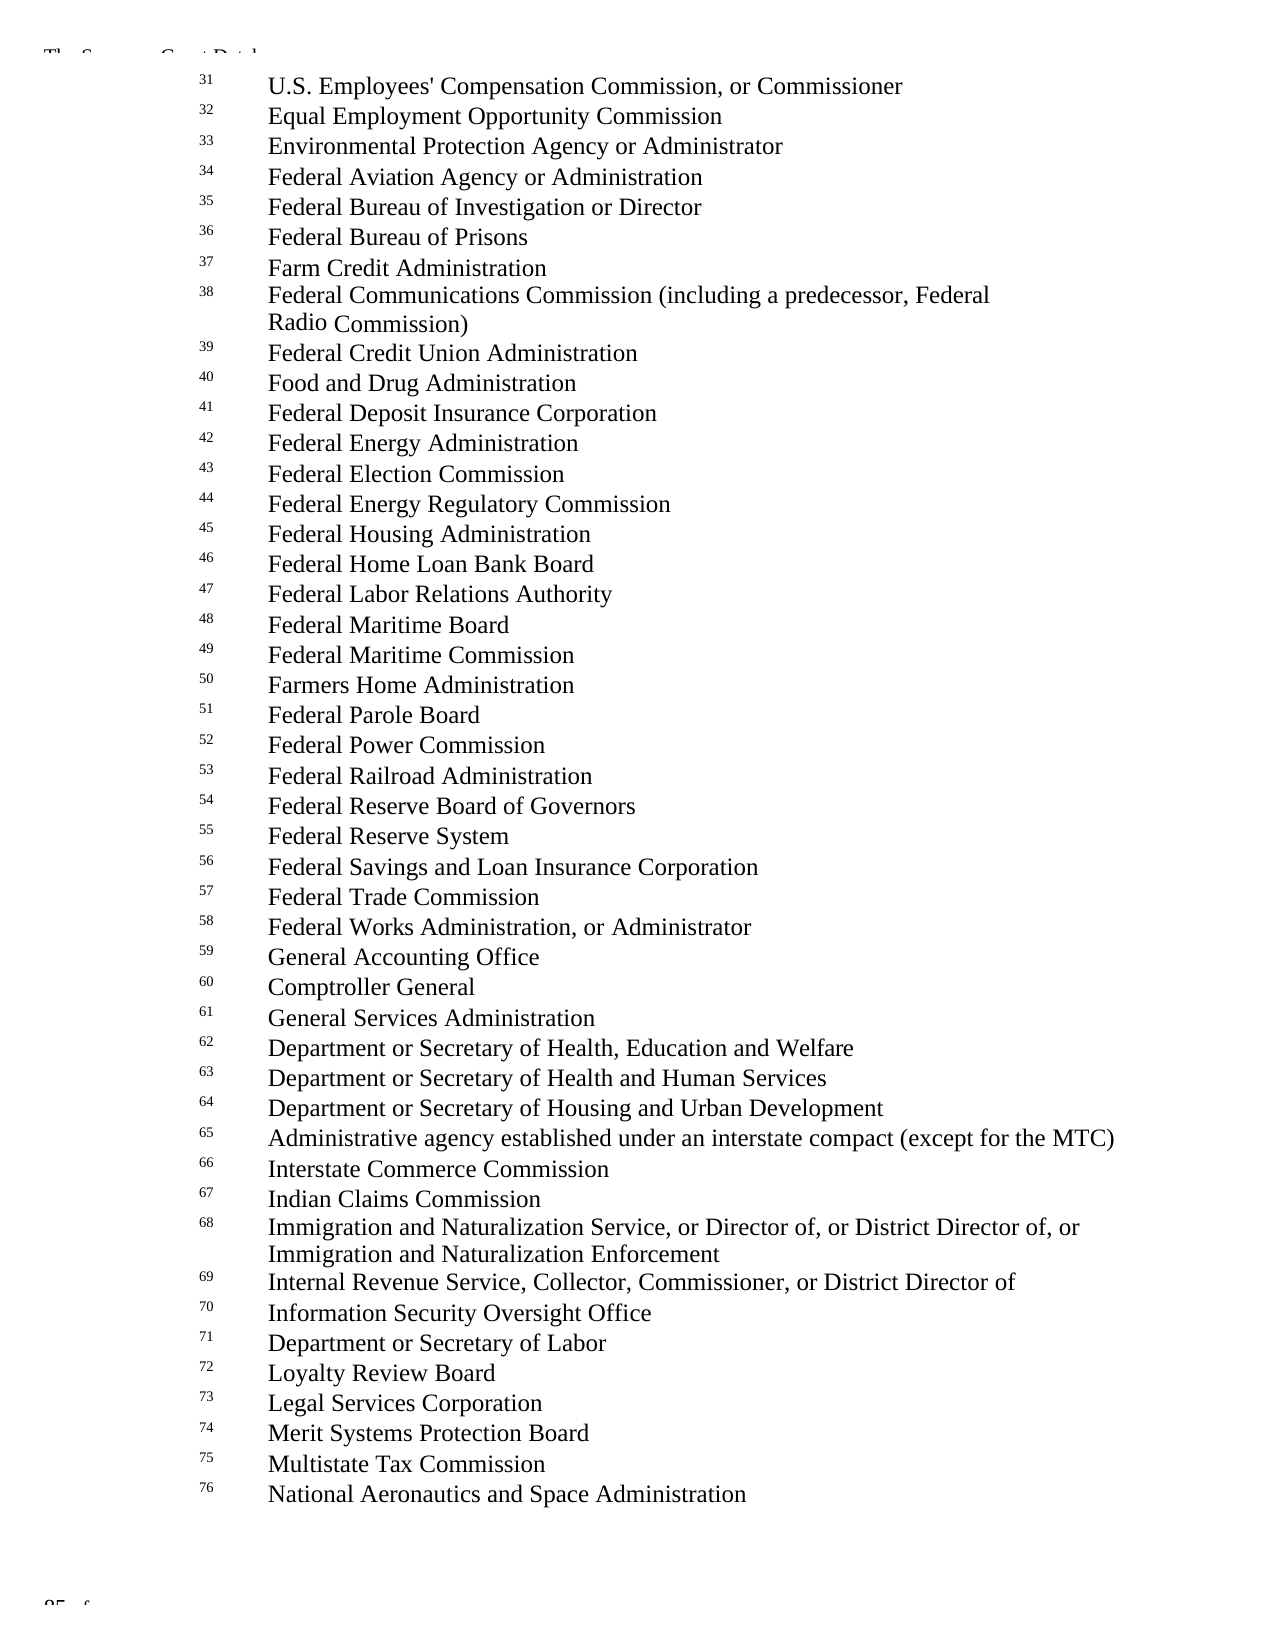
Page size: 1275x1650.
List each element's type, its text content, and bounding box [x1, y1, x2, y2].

list Department or Secretary of Labor [199, 1328, 1162, 1357]
list Federal Energy Administration [199, 428, 1162, 457]
list Federal Reserve System [199, 821, 1162, 850]
list National Aeronautics and Space Administration [199, 1479, 1162, 1508]
list Multistate Tax Commission [199, 1449, 1162, 1477]
list Federal Maritime Commission [199, 640, 1162, 669]
list Internal Revenue Service, Collector, Commissioner, or District Director of [199, 1267, 1162, 1296]
list Federal Bureau of Prisons [199, 222, 1162, 251]
list Federal Bureau of Investigation or Director [199, 192, 1162, 221]
list Administrative agency established under an interstate compact (except for the MTC) [199, 1123, 1162, 1152]
list Federal Aviation Agency or Administration [199, 162, 1162, 190]
list Federal Parole Board [199, 700, 1162, 729]
list Indian Claims Commission [199, 1184, 1162, 1213]
list Environmental Protection Agency or Administrator [199, 131, 1162, 160]
list Information Security Oversight Office [199, 1298, 1162, 1326]
list U.S. Employees' Compensation Commission, or Commissioner [199, 71, 1162, 100]
list Merit Systems Protection Board [199, 1418, 1162, 1447]
list Equal Employment Opportunity Commission [199, 101, 1162, 130]
list Farmers Home Administration [199, 670, 1162, 699]
list Federal Maritime Board [199, 610, 1162, 638]
list Farm Credit Administration [199, 252, 1162, 282]
list Department or Secretary of Health, Education and Welfare [199, 1033, 1162, 1062]
list Federal Railroad Administration [199, 761, 1162, 789]
list General Services Administration [199, 1003, 1162, 1031]
list Loyalty Review Board [199, 1358, 1162, 1387]
list Federal Labor Relations Authority [199, 579, 1162, 608]
list Immigration and Naturalization Service, or Director of, or District Director of, or Immigration and Naturalization Enforcement [199, 1217, 1080, 1267]
list Department or Secretary of Health and Human Services [199, 1063, 1162, 1092]
list Federal Communications Commission (including a predecessor, Federal Radio Commission) [199, 285, 1056, 338]
list General Accounting Office [199, 942, 1162, 971]
list Interstate Commerce Commission [199, 1154, 1162, 1182]
list Federal Power Commission [199, 731, 1162, 759]
list Federal Credit Union Administration [199, 338, 1162, 367]
list Federal Trade Commission [199, 882, 1162, 911]
list Federal Election Commission [199, 459, 1162, 487]
list Department or Secretary of Housing and Urban Development [199, 1093, 1162, 1122]
list Federal Deposit Insurance Corporation [199, 398, 1162, 427]
list Comptroller General [199, 972, 1162, 1001]
list Federal Home Loan Bank Board [199, 549, 1162, 578]
list Federal Housing Administration [199, 519, 1162, 548]
list Federal Reserve Board of Governors [199, 791, 1162, 820]
list Federal Energy Regulatory Commission [199, 489, 1162, 518]
list Legal Services Corporation [199, 1388, 1162, 1417]
list Federal Savings and Loan Insurance Corporation [199, 852, 1162, 880]
list Food and Drug Administration [199, 368, 1162, 397]
list Federal Works Administration, or Administrator [199, 912, 1162, 941]
